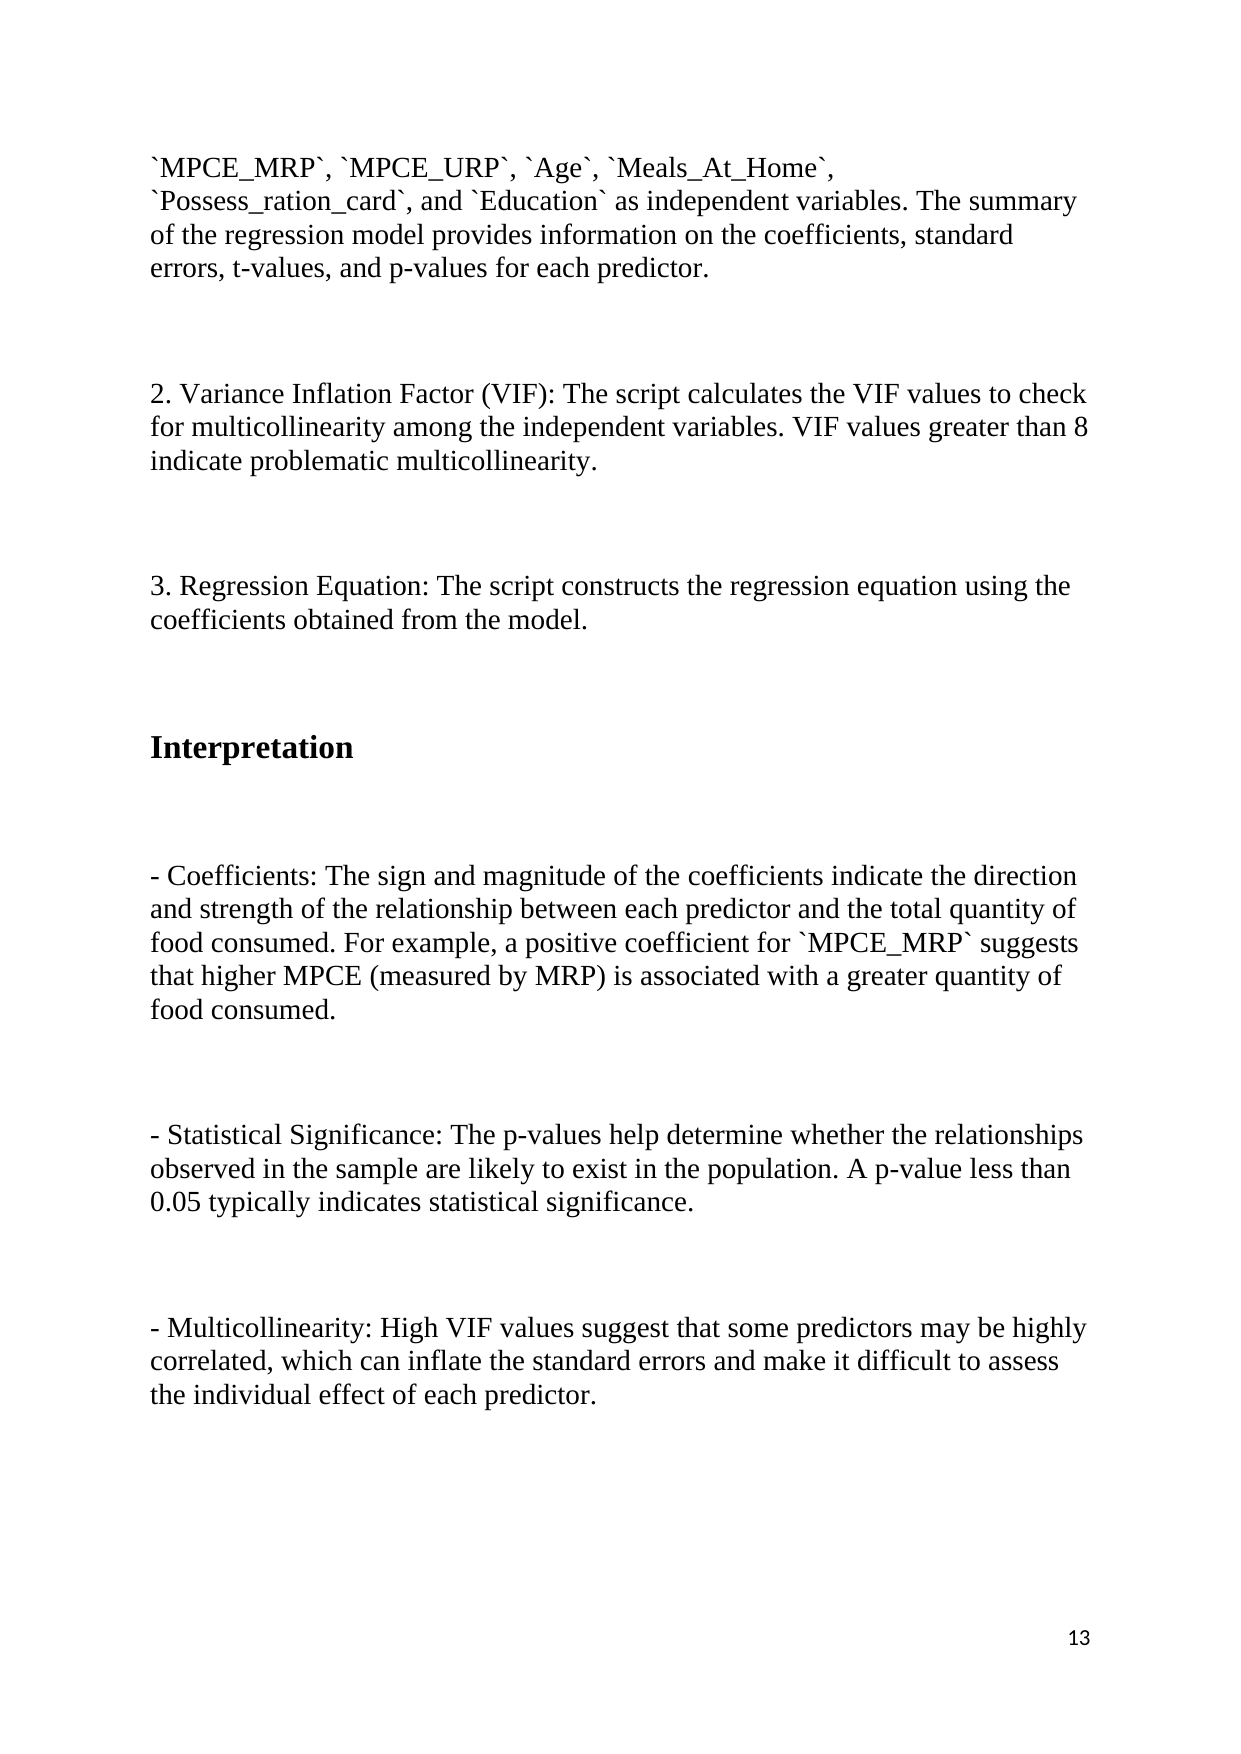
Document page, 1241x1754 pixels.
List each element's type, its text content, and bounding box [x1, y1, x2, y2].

text - Statistical Significance: The p-values help determine whether the relationships observed in the sample are likely to exist in the population. A p-value less than 0.05 typically indicates statistical significance. [150, 1117, 1090, 1218]
text 2. Variance Inflation Factor (VIF): The script calculates the VIF values to check for multicollinearity among the independent variables. VIF values greater than 8 indicate problematic multicollinearity. [150, 376, 1090, 477]
text - Multicollinearity: High VIF values suggest that some predictors may be highly correlated, which can inflate the standard errors and make it difficult to assess the individual effect of each predictor. [150, 1310, 1090, 1410]
text - Coefficients: The sign and magnitude of the coefficients indicate the direction and strength of the relationship between each predictor and the total quantity of food consumed. For example, a positive coefficient for `MPCE_MRP` suggests that higher MPCE (measured by MRP) is associated with a greater quantity of food consumed. [150, 858, 1090, 1025]
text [150, 150, 1090, 284]
text Interpretation [150, 727, 1090, 766]
text 3. Regression Equation: The script constructs the regression equation using the coefficients obtained from the model. [150, 568, 1090, 636]
